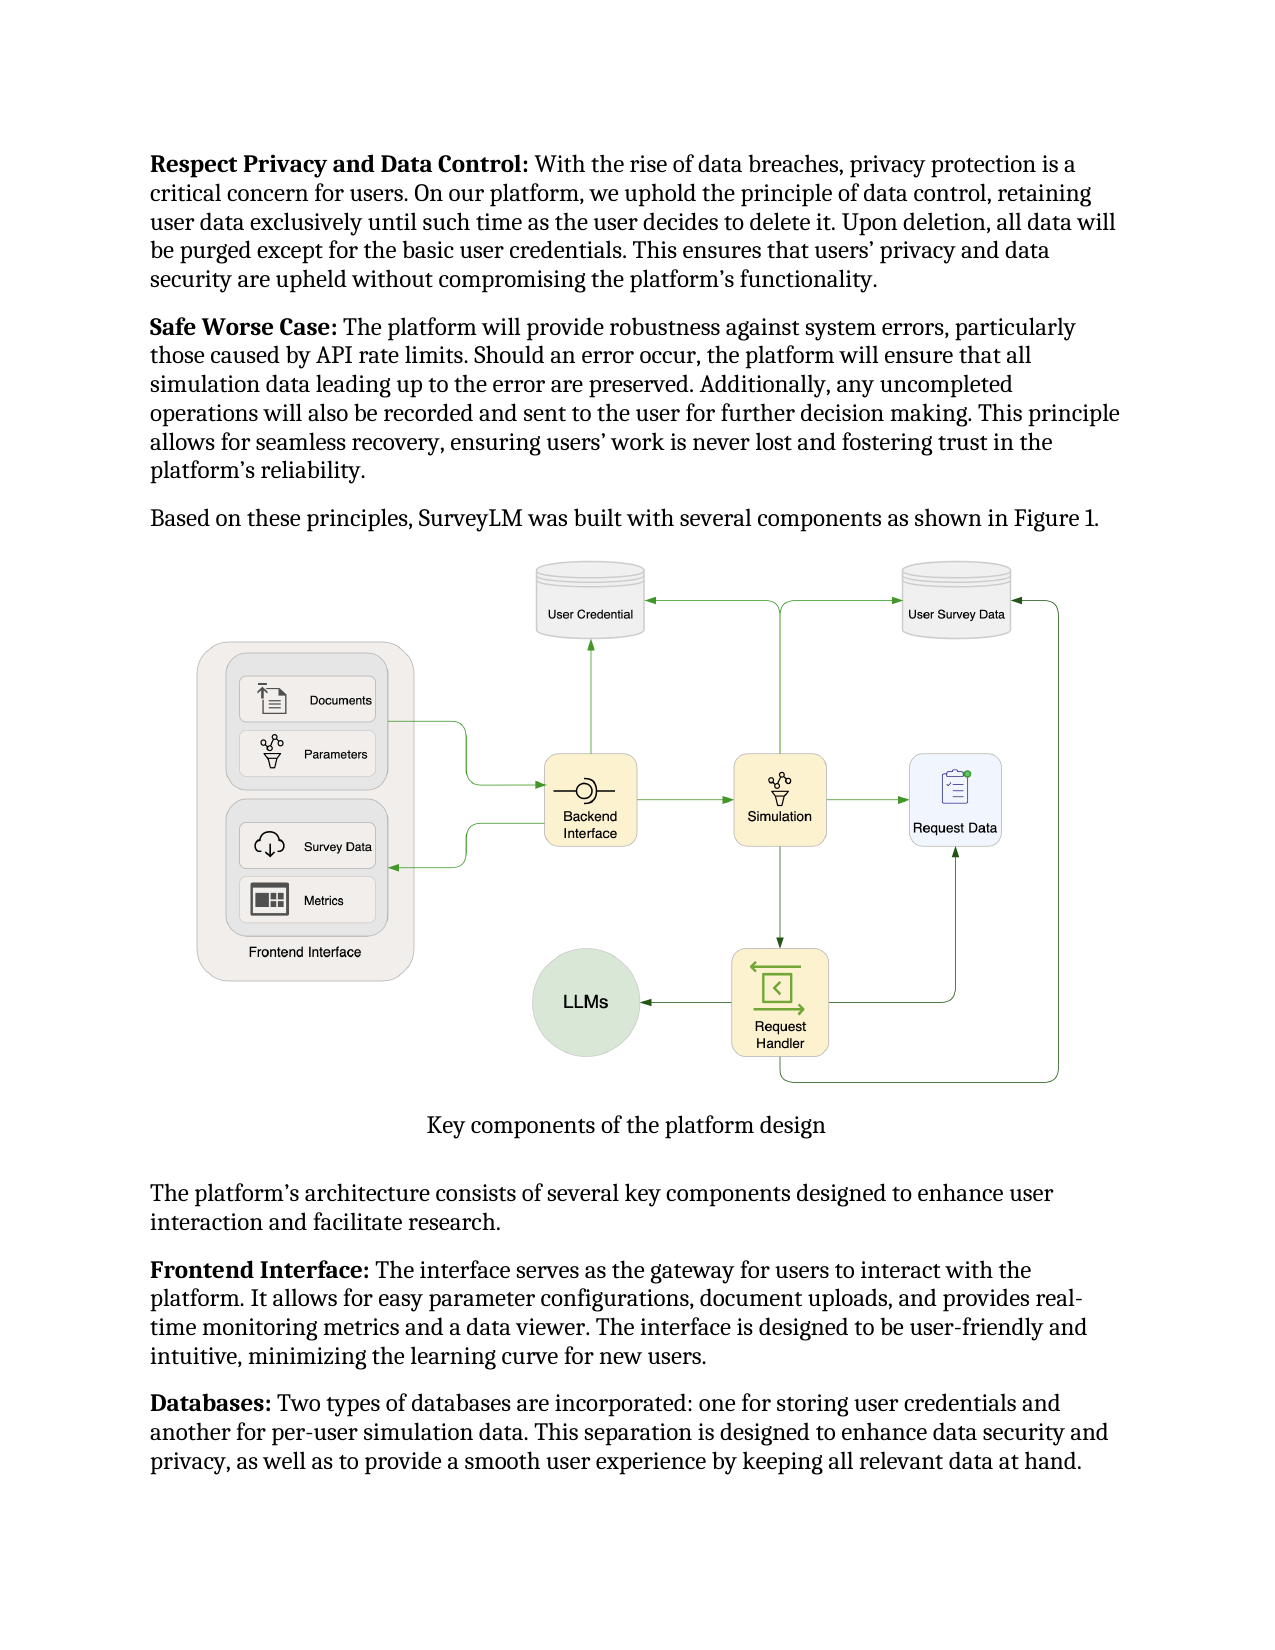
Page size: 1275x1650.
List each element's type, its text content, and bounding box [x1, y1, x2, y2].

text The platform’s architecture consists of several key components designed to enhance user interaction and facilitate research. [150, 1179, 1125, 1237]
text Databases: Two types of databases are incorporated: one for storing user credentials and another for per-user simulation data. This separation is designed to enhance data security and privacy, as well as to provide a smooth user experience by keeping all relevant data at hand. [150, 1389, 1125, 1476]
text Based on these principles, SurveyLM was built with several components as shown in Figure 1. [150, 504, 1125, 532]
picture [188, 551, 1064, 1091]
table_header Key components of the platform design [139, 551, 1114, 1161]
text Frontend Interface: The interface serves as the gateway for users to interact with the platform. It allows for easy parameter configurations, document uploads, and provides real-time monitoring metrics and a data viewer. The interface is designed to be user-friendly and intuitive, minimizing the learning curve for new users. [150, 1256, 1125, 1371]
